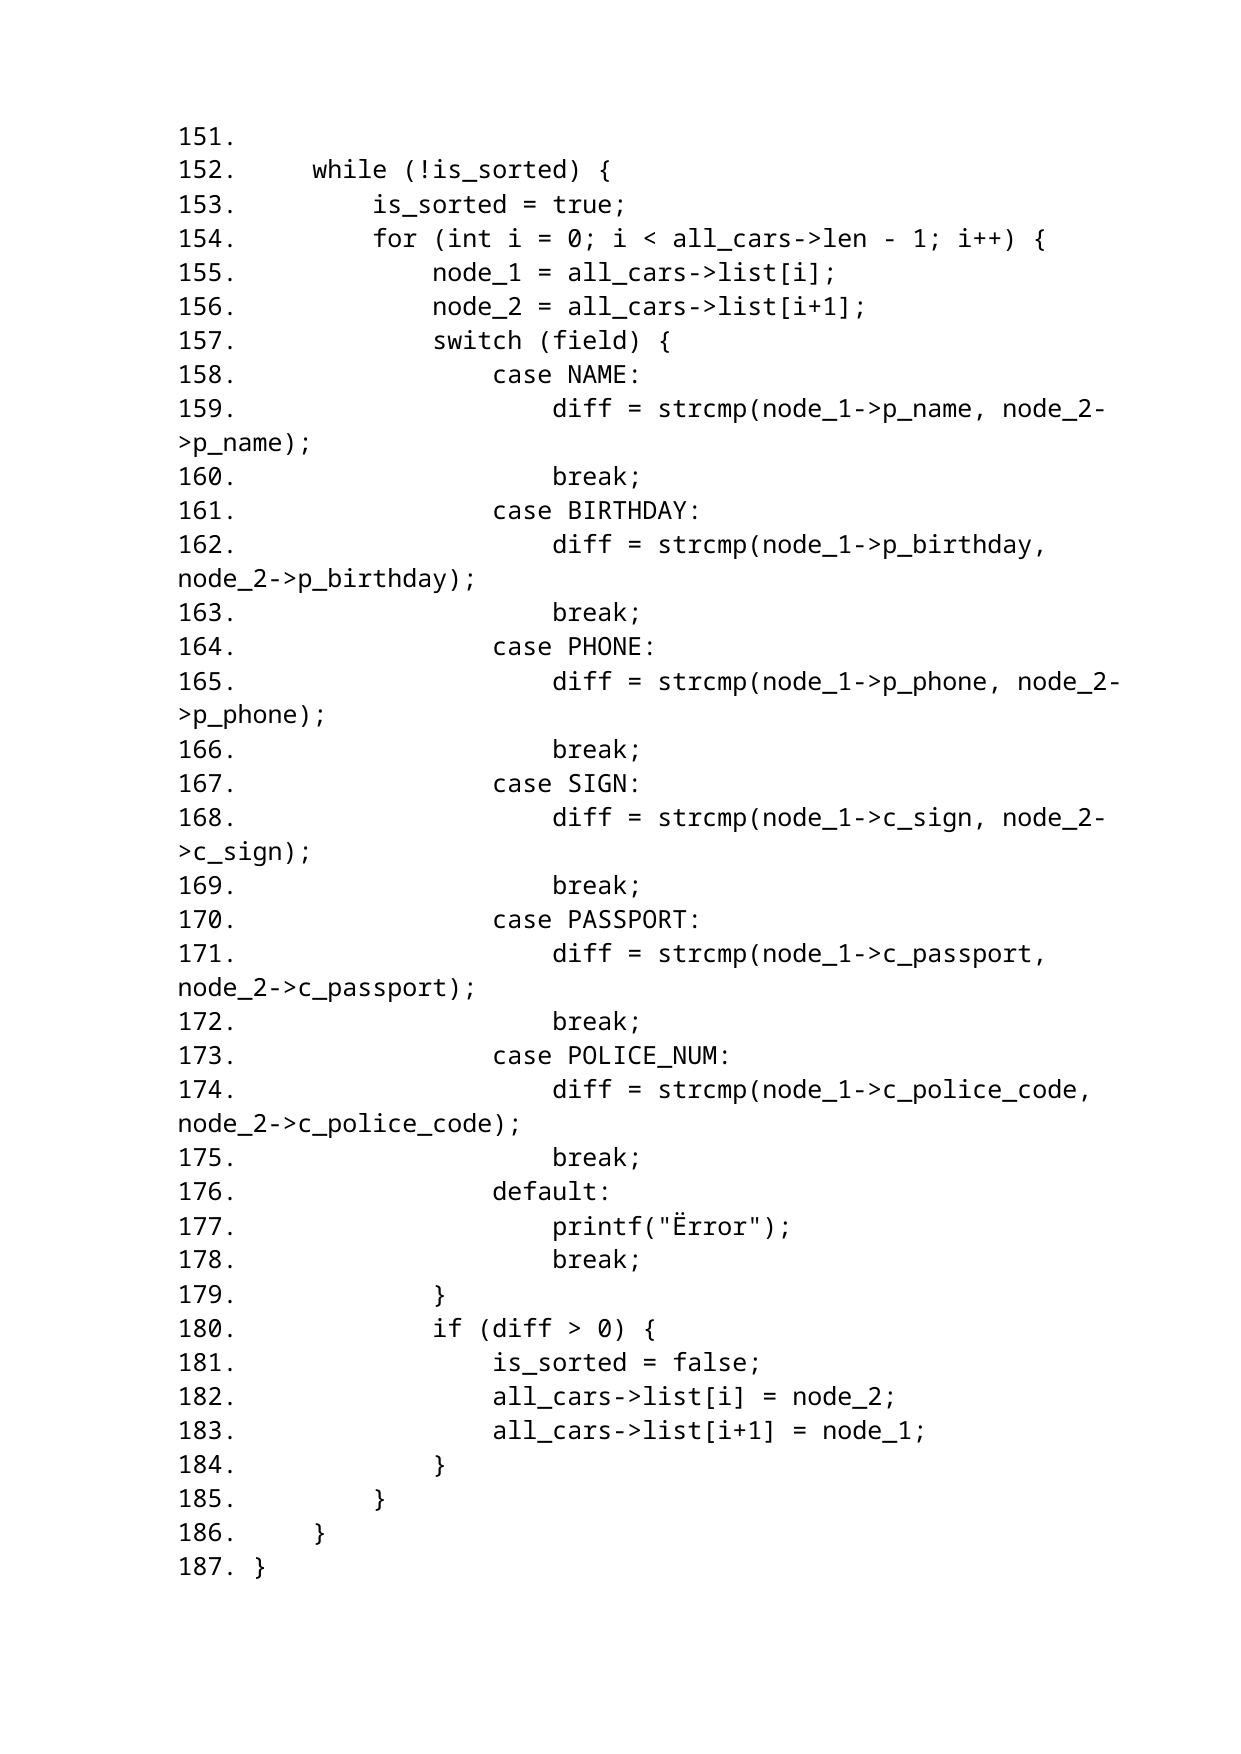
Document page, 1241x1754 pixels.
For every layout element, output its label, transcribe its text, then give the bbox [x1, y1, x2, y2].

text diff = strcmp(node_1->p_name, node_2->p_name); [177, 391, 1152, 459]
text case BIRTHDAY: [177, 493, 1152, 527]
text all_cars->list[i] = node_2; [177, 1378, 1152, 1412]
text break; [177, 459, 1152, 493]
text } [177, 1481, 1152, 1515]
text } [177, 1447, 1152, 1481]
text diff = strcmp(node_1->p_birthday, node_2->p_birthday); [177, 527, 1152, 595]
text case NAME: [177, 357, 1152, 391]
text break; [177, 1004, 1152, 1038]
text } [177, 1276, 1152, 1310]
text case POLICE_NUM: [177, 1038, 1152, 1072]
text break; [177, 731, 1152, 765]
text case PHONE: [177, 629, 1152, 663]
text node_1 = all_cars->list[i]; [177, 254, 1152, 288]
text diff = strcmp(node_1->c_sign, node_2->c_sign); [177, 799, 1152, 867]
text node_2 = all_cars->list[i+1]; [177, 288, 1152, 322]
text for (int i = 0; i < all_cars->len - 1; i++) { [177, 220, 1152, 254]
text is_sorted = true; [177, 186, 1152, 220]
text case PASSPORT: [177, 902, 1152, 936]
text break; [177, 595, 1152, 629]
text default: [177, 1174, 1152, 1208]
text diff = strcmp(node_1->c_passport, node_2->c_passport); [177, 936, 1152, 1004]
text diff = strcmp(node_1->p_phone, node_2->p_phone); [177, 663, 1152, 731]
text if (diff > 0) { [177, 1310, 1152, 1344]
text while (!is_sorted) { [177, 152, 1152, 186]
text all_cars->list[i+1] = node_1; [177, 1412, 1152, 1447]
text printf("Ërror"); [177, 1208, 1152, 1242]
text break; [177, 1242, 1152, 1276]
text diff = strcmp(node_1->c_police_code, node_2->c_police_code); [177, 1072, 1152, 1140]
text case SIGN: [177, 765, 1152, 799]
text is_sorted = false; [177, 1344, 1152, 1378]
text break; [177, 1140, 1152, 1174]
text } [177, 1515, 1152, 1549]
text break; [177, 867, 1152, 902]
text switch (field) { [177, 322, 1152, 357]
text } [177, 1549, 1152, 1583]
